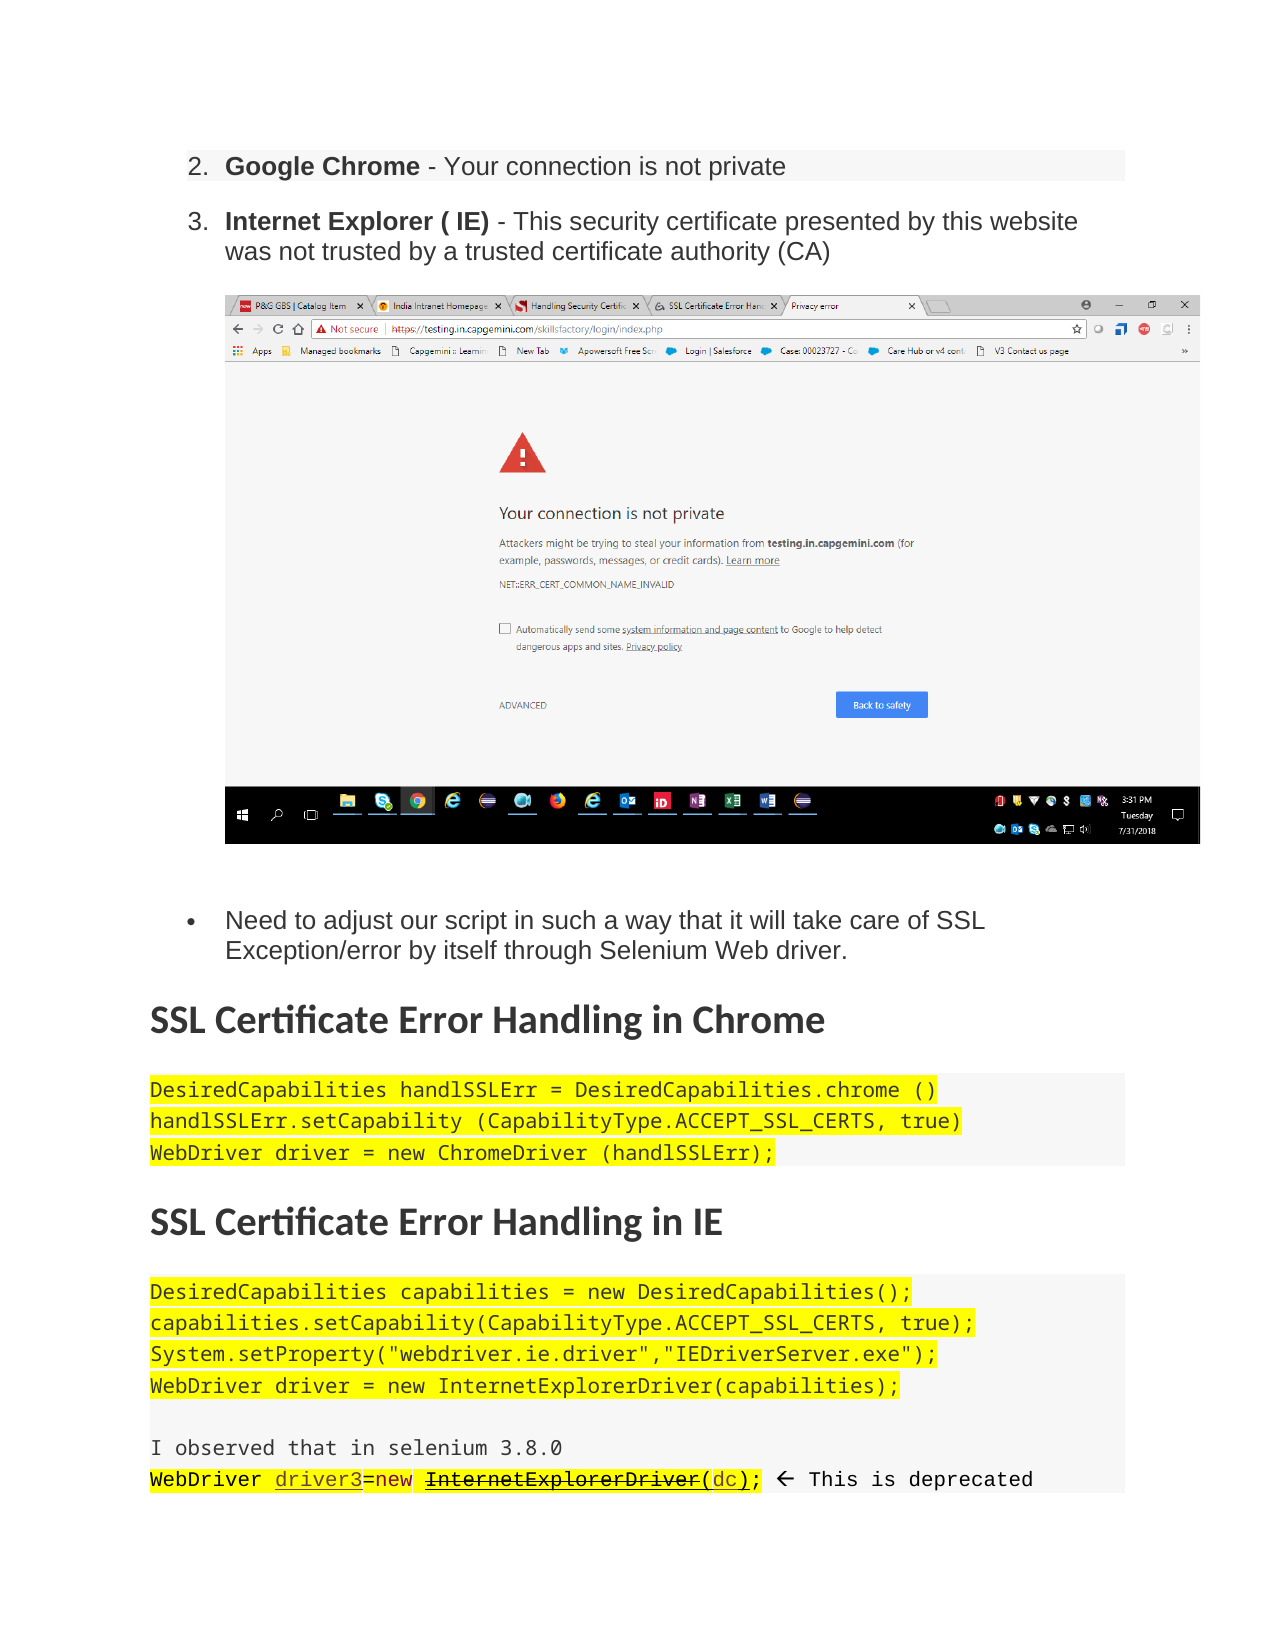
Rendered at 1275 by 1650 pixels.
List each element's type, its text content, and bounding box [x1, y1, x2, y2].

text I observed that in selenium 3.8.0 [150, 1431, 1125, 1462]
text handlSSLErr.setCapability (CapabilityType.ACCEPT_SSL_CERTS, true) [150, 1104, 1125, 1135]
text WebDriver driver3=new InternetExplorerDriver(dc); This is deprecated [150, 1462, 1125, 1493]
subtitle SSL Certificate Error Handling in Chrome [150, 994, 1125, 1043]
text System.setProperty("webdriver.ie.driver","IEDriverServer.exe"); [150, 1337, 1125, 1368]
list Need to adjust our script in such a way that it will take care of SSL Exception/error by itself through Selenium Web driver. [187, 905, 1125, 965]
subtitle SSL Certificate Error Handling in IE [150, 1196, 1125, 1245]
text capabilities.setCapability(CapabilityType.ACCEPT_SSL_CERTS, true); [150, 1306, 1125, 1337]
subtitle Google Chrome - Your connection is not private [187, 150, 1125, 181]
text WebDriver driver = new InternetExplorerDriver(capabilities); [150, 1368, 1125, 1399]
picture [225, 295, 1200, 844]
text WebDriver driver = new ChromeDriver (handlSSLErr); [150, 1135, 1125, 1166]
text DesiredCapabilities handlSSLErr = DesiredCapabilities.chrome () [150, 1073, 1125, 1104]
text DesiredCapabilities capabilities = new DesiredCapabilities(); [150, 1274, 1125, 1306]
list Internet Explorer ( IE) - This security certificate presented by this website was not trusted by a trusted certificate authority (CA) [187, 206, 1125, 266]
